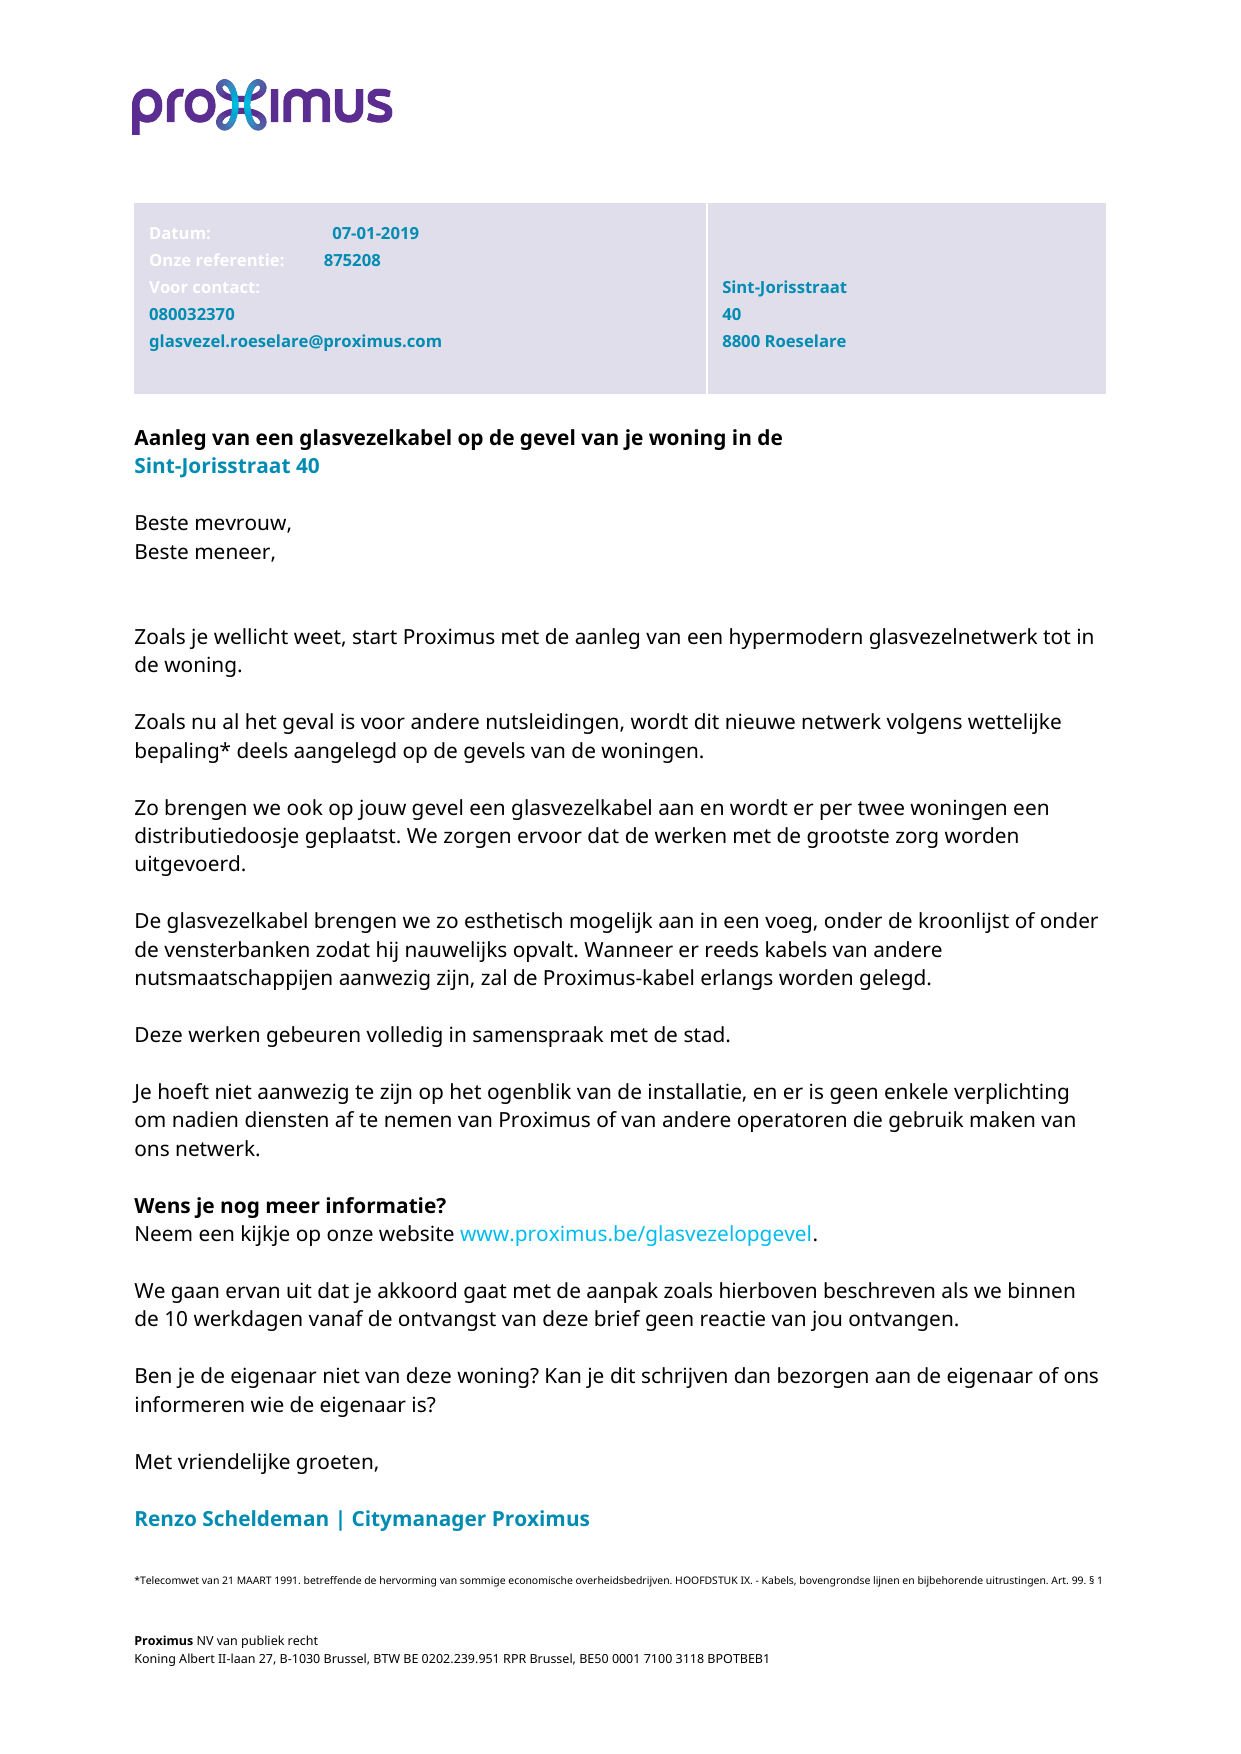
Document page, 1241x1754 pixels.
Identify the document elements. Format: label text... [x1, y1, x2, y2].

text Sint-Jorisstraat 40 [134, 451, 1106, 480]
text Deze werken gebeuren volledig in samenspraak met de stad. [134, 1020, 1106, 1049]
text *Telecomwet van 21 MAART 1991. betreffende de hervorming van sommige economische overheidsbedrijven. HOOFDSTUK IX. - Kabels, bovengrondse lijnen en bijbehorende uitrustingen. Art. 99. § 1 [134, 1561, 1106, 1588]
text Aanleg van een glasvezelkabel op de gevel van je woning in de [134, 423, 1106, 451]
text Beste mevrouw, [134, 508, 1106, 537]
text Zo brengen we ook op jouw gevel een glasvezelkabel aan en wordt er per twee woningen een distributiedoosje geplaatst. We zorgen ervoor dat de werken met de grootste zorg worden uitgevoerd. [134, 793, 1106, 878]
text Ben je de eigenaar niet van deze woning? Kan je dit schrijven dan bezorgen aan de eigenaar of ons informeren wie de eigenaar is? [134, 1361, 1106, 1418]
text We gaan ervan uit dat je akkoord gaat met de aanpak zoals hierboven beschreven als we binnen de 10 werkdagen vanaf de ontvangst van deze brief geen reactie van jou ontvangen. [134, 1276, 1106, 1333]
text Je hoeft niet aanwezig te zijn op het ogenblik van de installatie, en er is geen enkele verplichting om nadien diensten af te nemen van Proximus of van andere operatoren die gebruik maken van ons netwerk. [134, 1077, 1106, 1162]
text Met vriendelijke groeten, [134, 1447, 1106, 1475]
table_header Sint-Jorisstraat 40 8800 Roeselare [708, 203, 1106, 394]
text Zoals nu al het geval is voor andere nutsleidingen, wordt dit nieuwe netwerk volgens wettelijke bepaling* deels aangelegd op de gevels van de woningen. [134, 707, 1106, 764]
picture [0, 0, 1241, 149]
text Zoals je wellicht weet, start Proximus met de aanleg van een hypermodern glasvezelnetwerk tot in de woning. [134, 622, 1106, 679]
text Wens je nog meer informatie? [134, 1191, 1106, 1219]
text Renzo Scheldeman | Citymanager Proximus [134, 1504, 1106, 1532]
table_header Datum: 07-01-2019 Onze referentie: 875208 Voor contact: 080032370 glasvezel.roeselare@proximus.com [134, 203, 706, 394]
text Beste meneer, [134, 537, 1106, 565]
text Neem een kijkje op onze website www.proximus.be/glasvezelopgevel. [134, 1219, 1106, 1248]
text De glasvezelkabel brengen we zo esthetisch mogelijk aan in een voeg, onder de kroonlijst of onder de vensterbanken zodat hij nauwelijks opvalt. Wanneer er reeds kabels van andere nutsmaatschappijen aanwezig zijn, zal de Proximus-kabel erlangs worden gelegd. [134, 906, 1106, 992]
